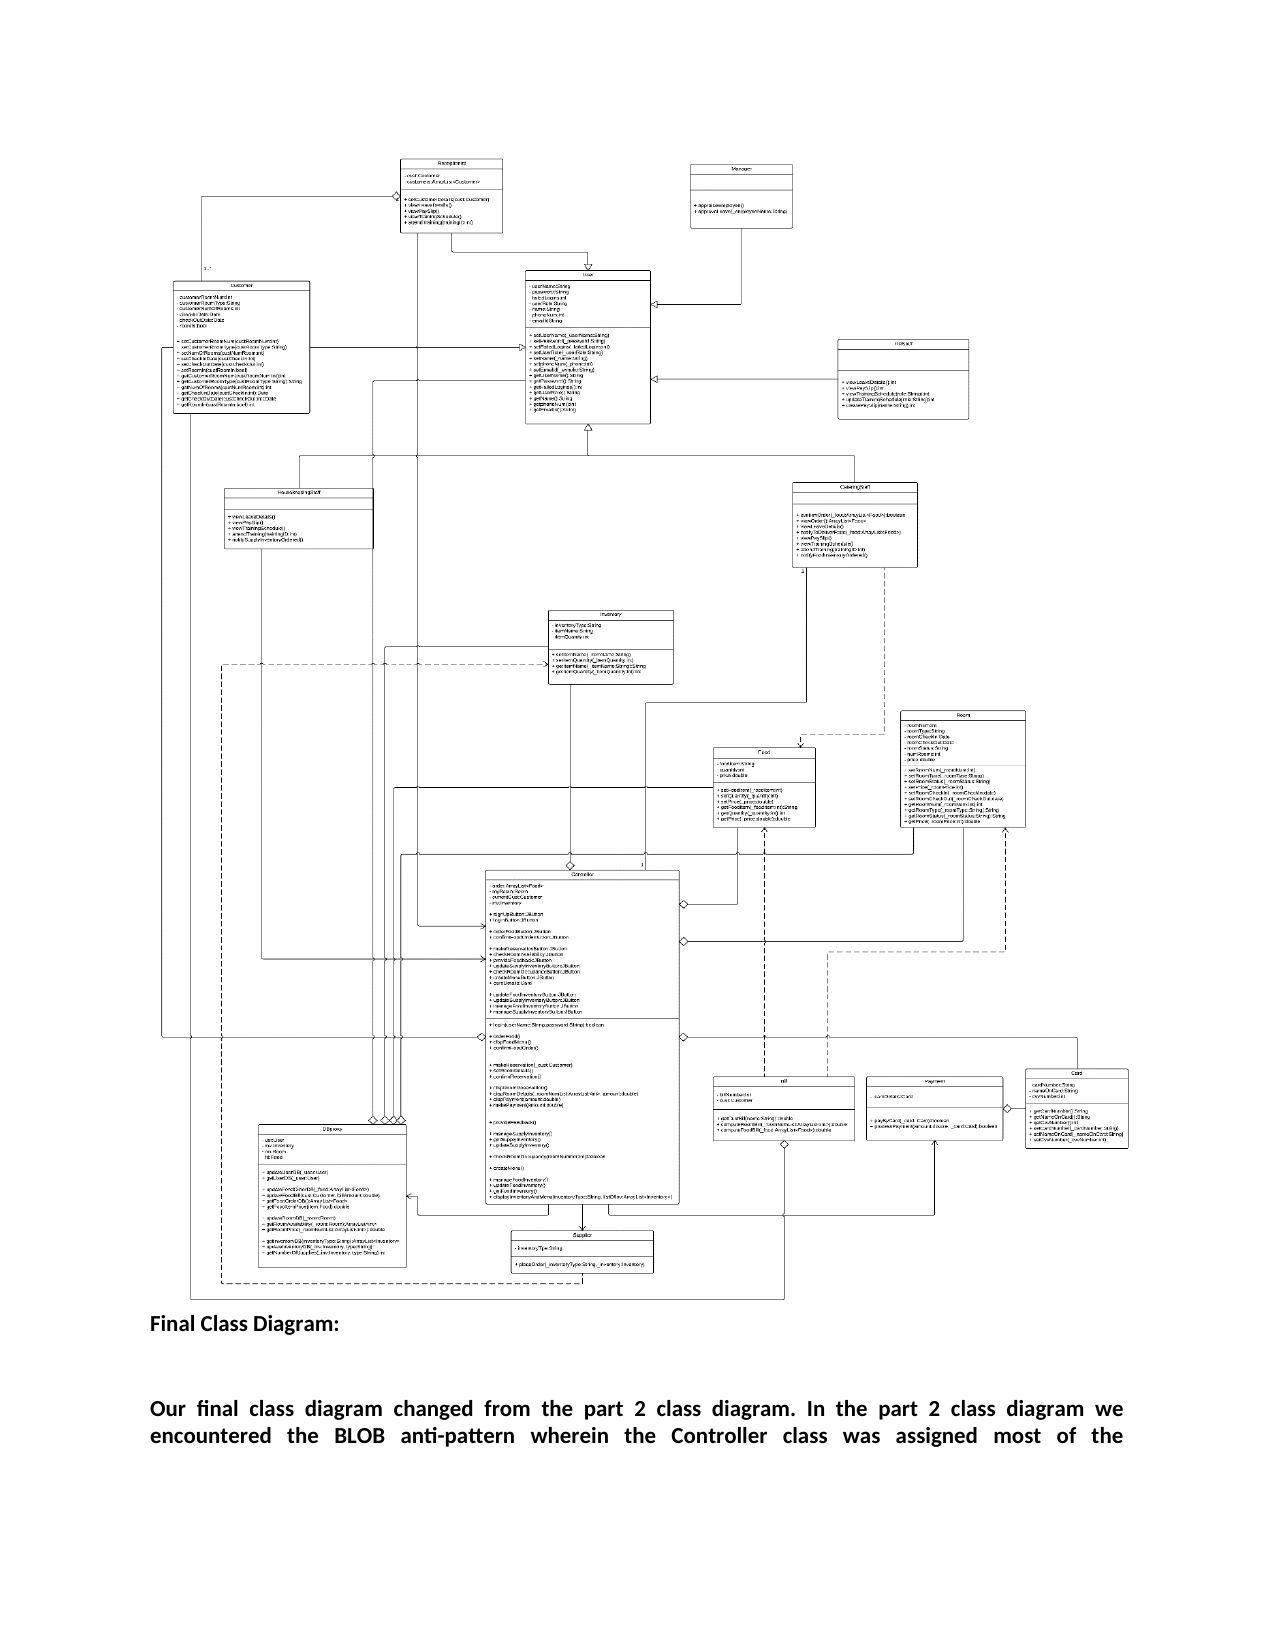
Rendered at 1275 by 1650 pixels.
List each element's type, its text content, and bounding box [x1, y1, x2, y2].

text Final Class Diagram: [150, 1310, 1125, 1338]
picture [150, 150, 1139, 1310]
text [150, 1394, 1125, 1450]
